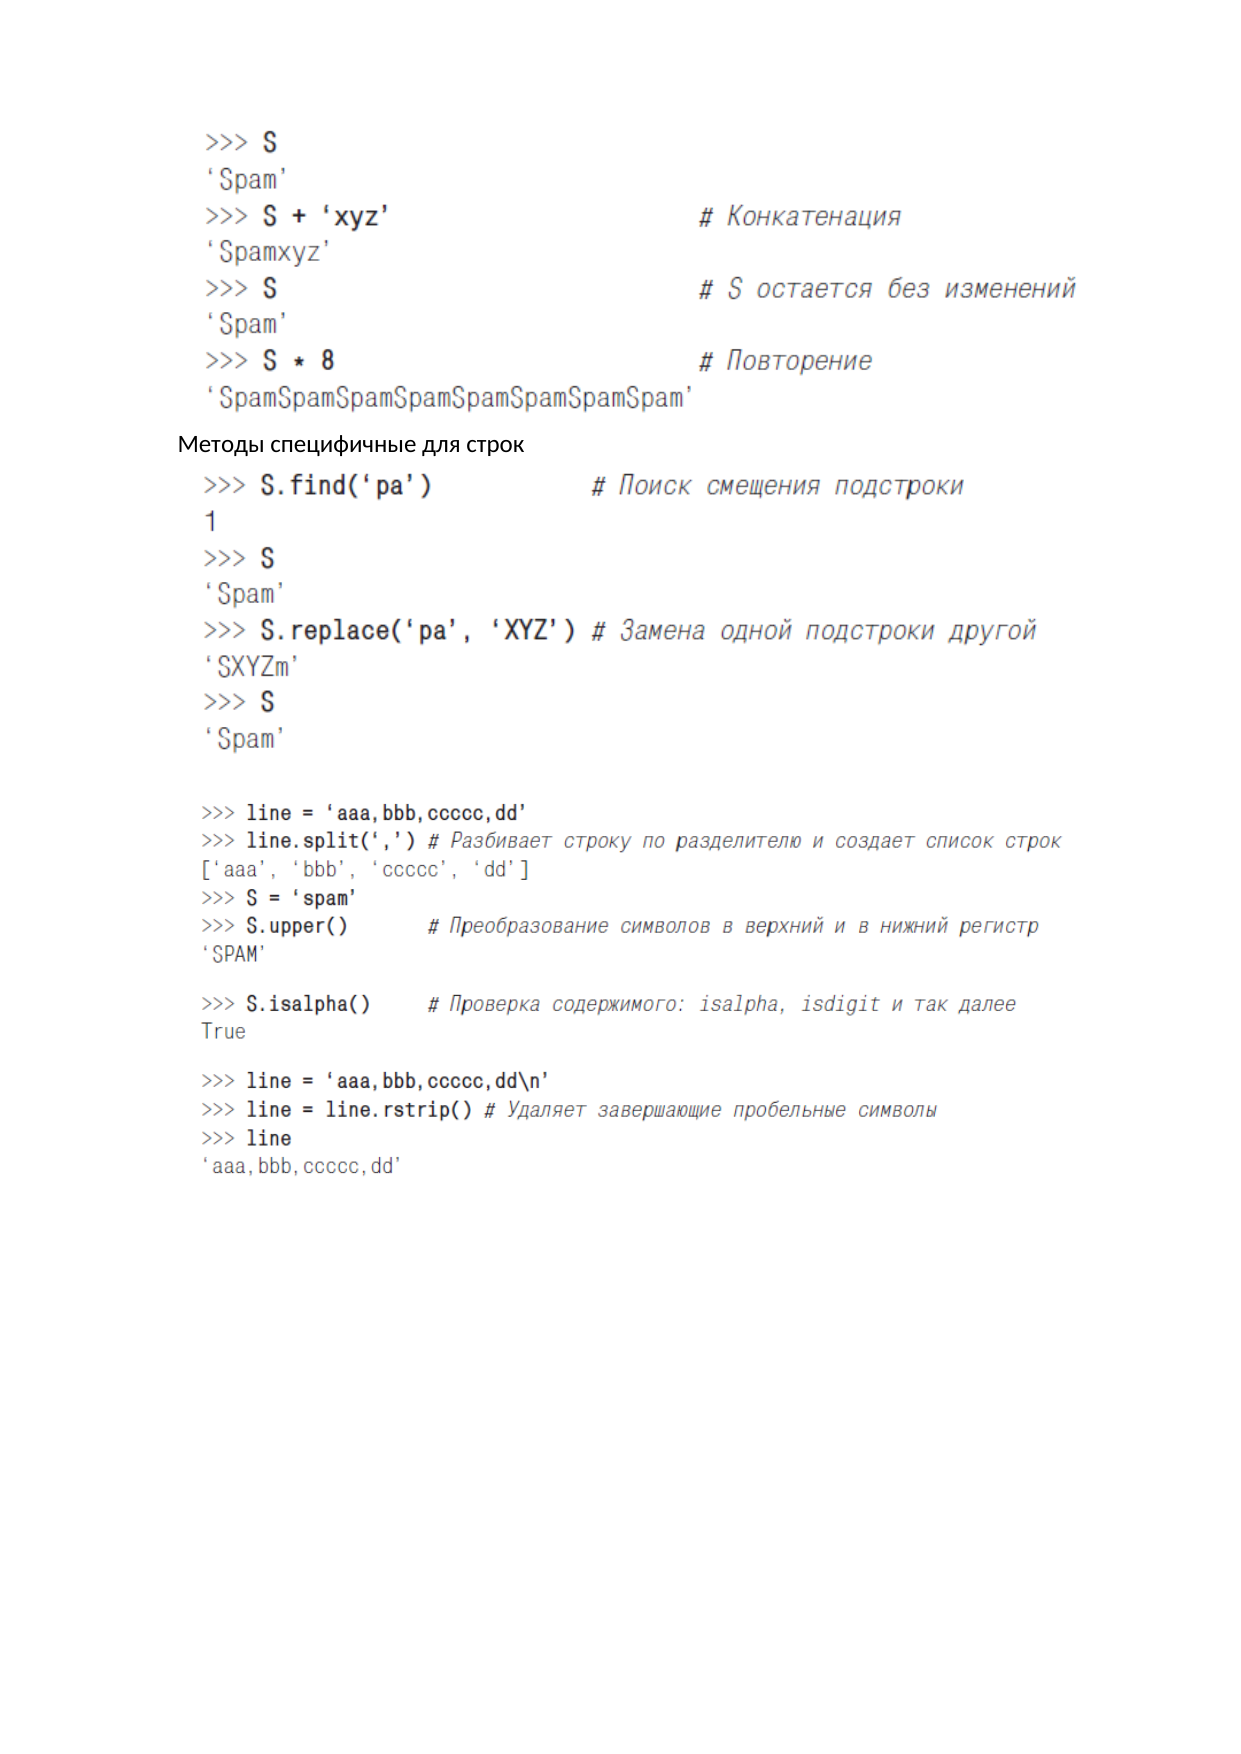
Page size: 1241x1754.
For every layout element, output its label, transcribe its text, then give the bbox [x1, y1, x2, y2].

text Методы специфичные для строк [177, 429, 1152, 459]
picture [177, 796, 1152, 1195]
picture [177, 118, 1152, 429]
picture [177, 459, 1152, 767]
